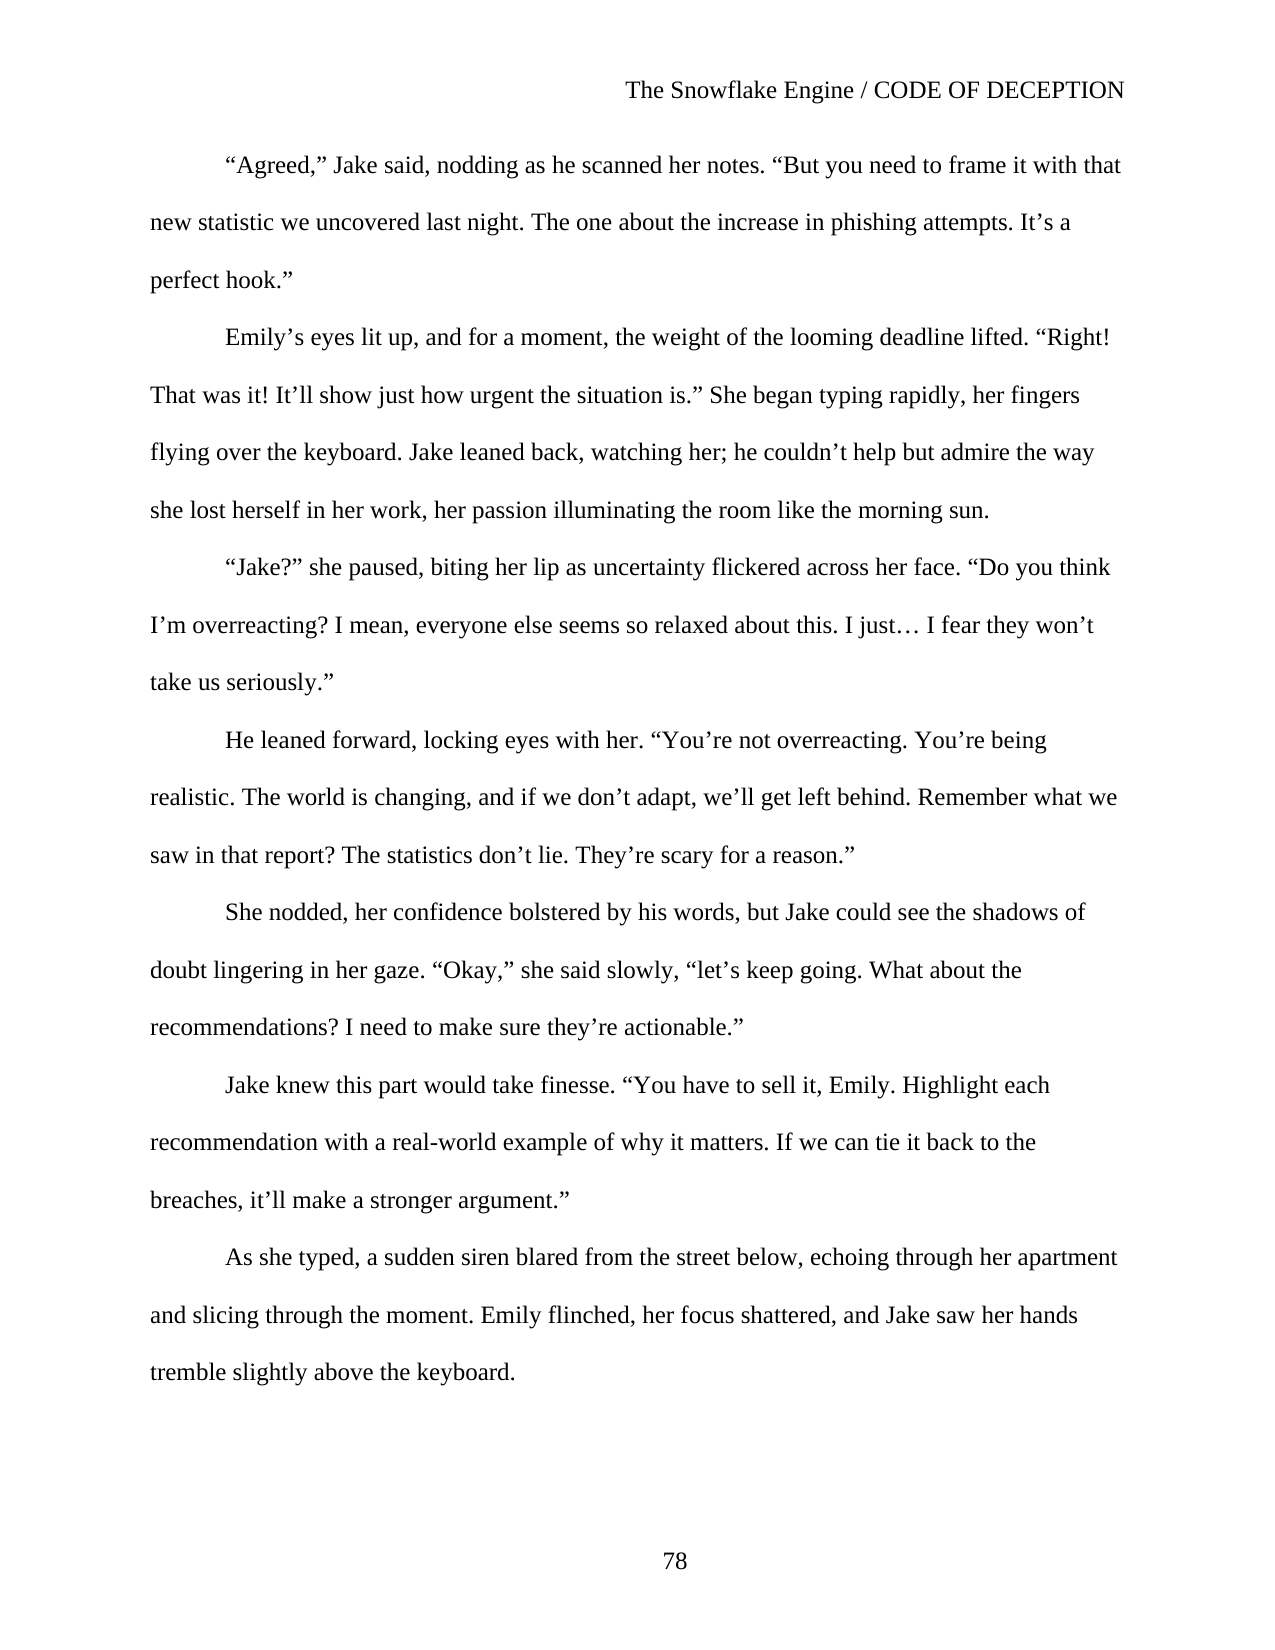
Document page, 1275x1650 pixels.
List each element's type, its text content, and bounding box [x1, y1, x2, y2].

text “Agreed,” Jake said, nodding as he scanned her notes. “But you need to frame it with that new statistic we uncovered last night. The one about the increase in phishing attempts. It’s a perfect hook.” [150, 150, 1125, 294]
text “Jake?” she paused, biting her lip as uncertainty flickered across her face. “Do you think I’m overreacting? I mean, everyone else seems so relaxed about this. I just… I fear they won’t take us seriously.” [150, 552, 1125, 696]
text Jake knew this part would take finesse. “You have to sell it, Emily. Highlight each recommendation with a real-world example of why it matters. If we can tie it back to the breaches, it’ll make a stronger argument.” [150, 1070, 1125, 1214]
text He leaned forward, locking eyes with her. “You’re not overreacting. You’re being realistic. The world is changing, and if we don’t adapt, we’ll get left behind. Remember what we saw in that report? The statistics don’t lie. They’re scary for a reason.” [150, 725, 1125, 869]
text Emily’s eyes lit up, and for a moment, the weight of the looming deadline lifted. “Right! That was it! It’ll show just how urgent the situation is.” She began typing rapidly, her fingers flying over the keyboard. Jake leaned back, watching her; he couldn’t help but admire the way she lost herself in her work, her passion illuminating the room like the morning sun. [150, 322, 1125, 524]
text She nodded, her confidence bolstered by his words, but Jake could see the shadows of doubt lingering in her gaze. “Okay,” she said slowly, “let’s keep going. What about the recommendations? I need to make sure they’re actionable.” [150, 897, 1125, 1041]
text As she typed, a sudden siren blared from the street below, echoing through her apartment and slicing through the moment. Emily flinched, her focus shattered, and Jake saw her hands tremble slightly above the keyboard. [150, 1242, 1125, 1386]
